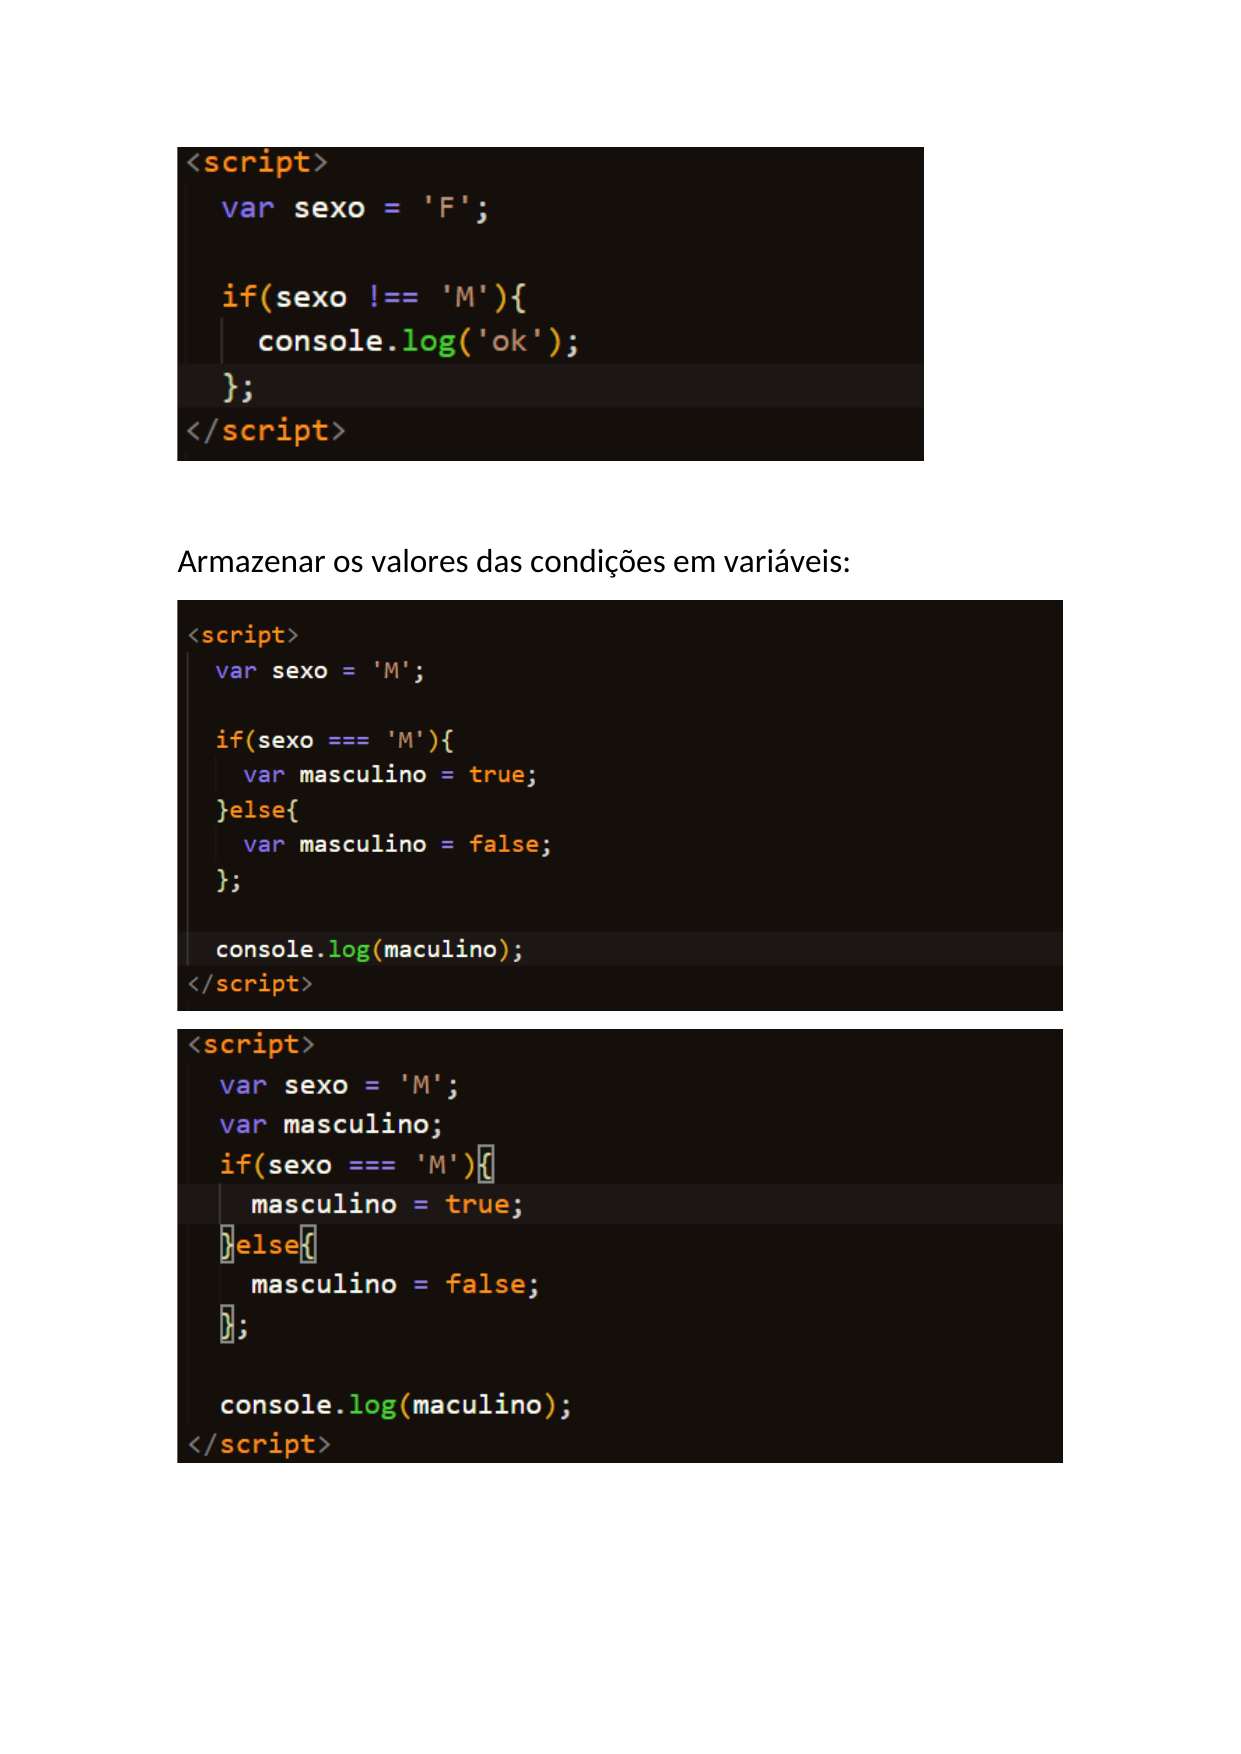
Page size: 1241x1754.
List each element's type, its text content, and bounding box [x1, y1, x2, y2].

text Armazenar os valores das condições em variáveis: [177, 539, 1063, 580]
picture [177, 1029, 1063, 1463]
picture [177, 600, 1063, 1011]
picture [177, 147, 924, 461]
